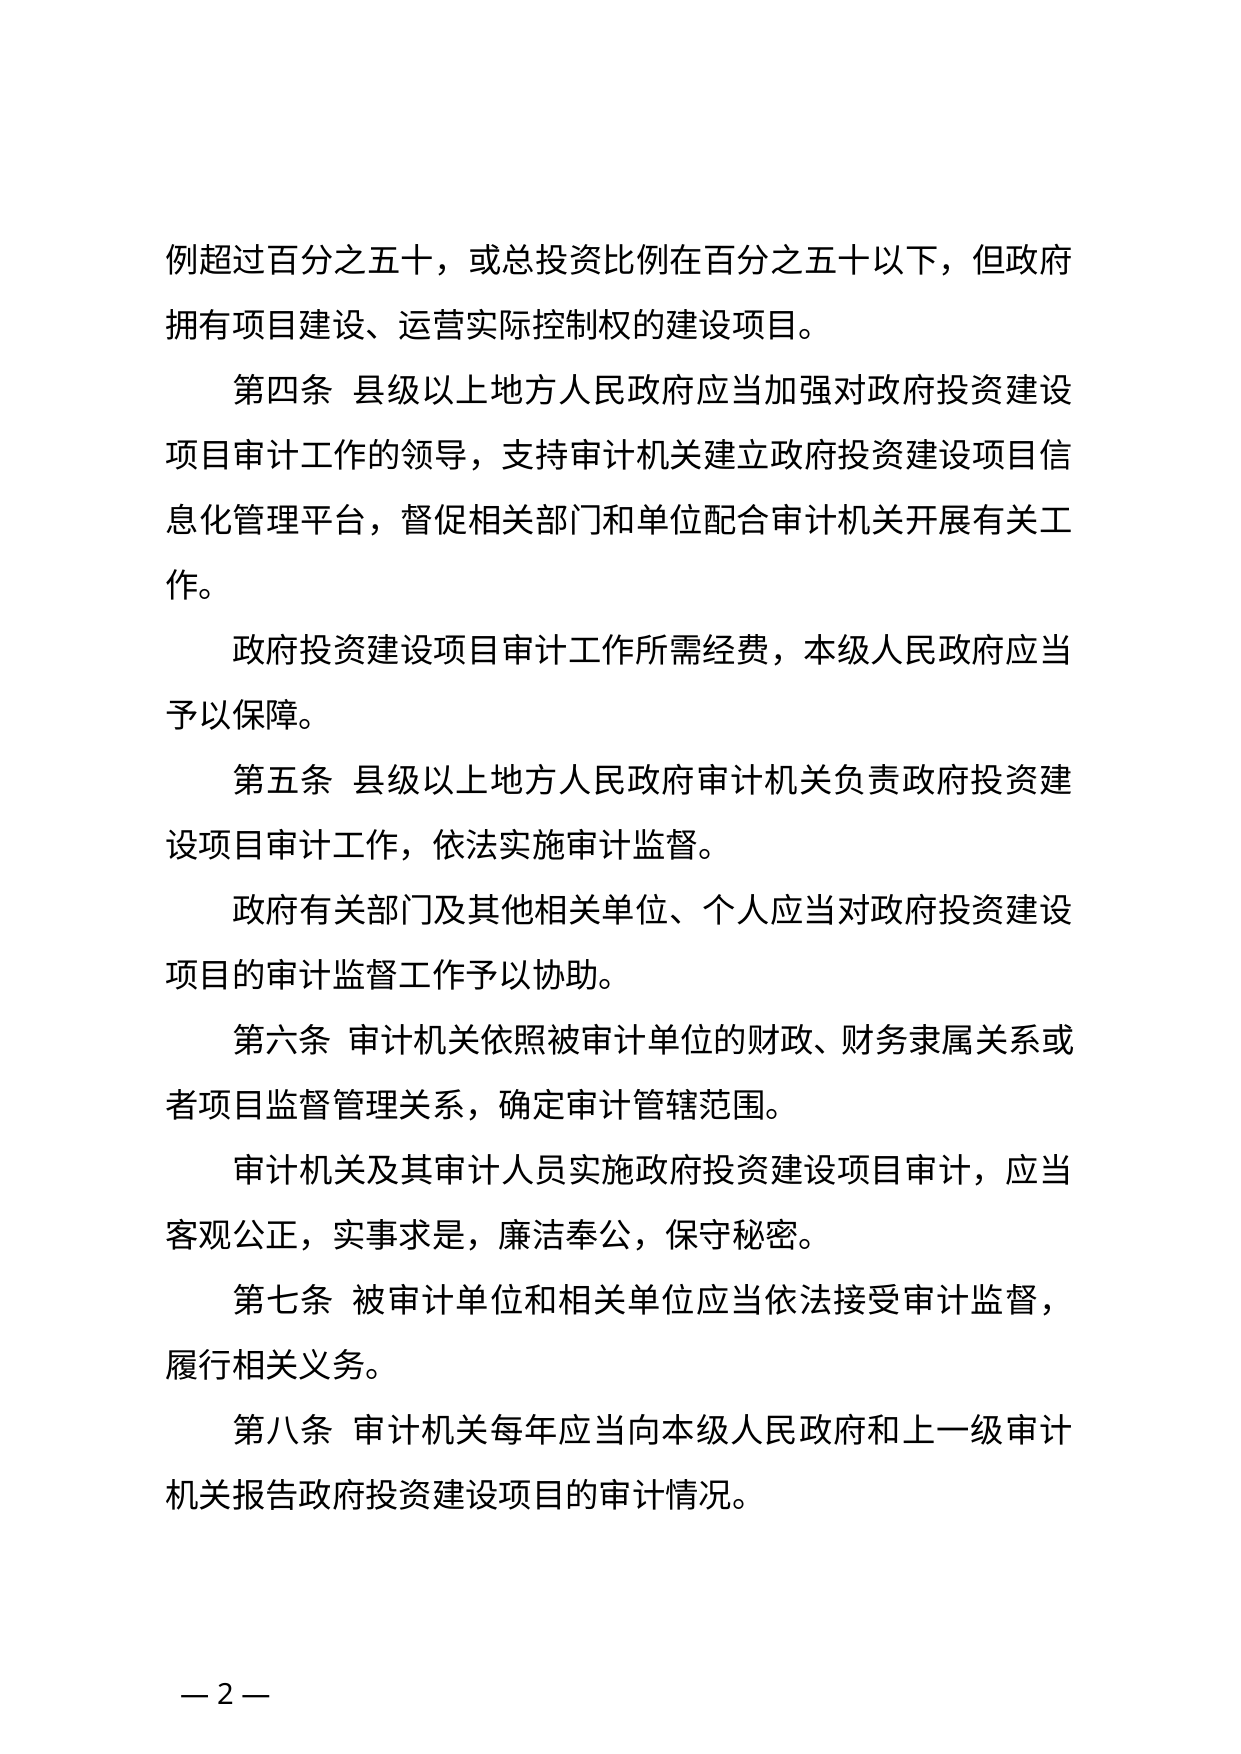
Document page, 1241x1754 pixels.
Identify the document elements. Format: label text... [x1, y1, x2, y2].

text 审计机关及其审计人员实施政府投资建设项目审计，应当客观公正，实事求是，廉洁奉公，保守秘密。 [165, 1136, 1075, 1266]
text 第五条 县级以上地方人民政府审计机关负责政府投资建设项目审计工作，依法实施审计监督。 [165, 746, 1075, 876]
text 政府投资建设项目审计工作所需经费，本级人民政府应当予以保障。 [165, 616, 1075, 746]
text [165, 226, 1075, 356]
text 第四条 县级以上地方人民政府应当加强对政府投资建设项目审计工作的领导，支持审计机关建立政府投资建设项目信息化管理平台，督促相关部门和单位配合审计机关开展有关工作。 [165, 356, 1075, 616]
text 第七条 被审计单位和相关单位应当依法接受审计监督，履行相关义务。 [165, 1266, 1075, 1396]
text 政府有关部门及其他相关单位、个人应当对政府投资建设项目的审计监督工作予以协助。 [165, 876, 1075, 1006]
text 第六条 审计机关依照被审计单位的财政、财务隶属关系或者项目监督管理关系，确定审计管辖范围。 [165, 1006, 1075, 1136]
text 第八条 审计机关每年应当向本级人民政府和上一级审计机关报告政府投资建设项目的审计情况。 [165, 1396, 1075, 1526]
